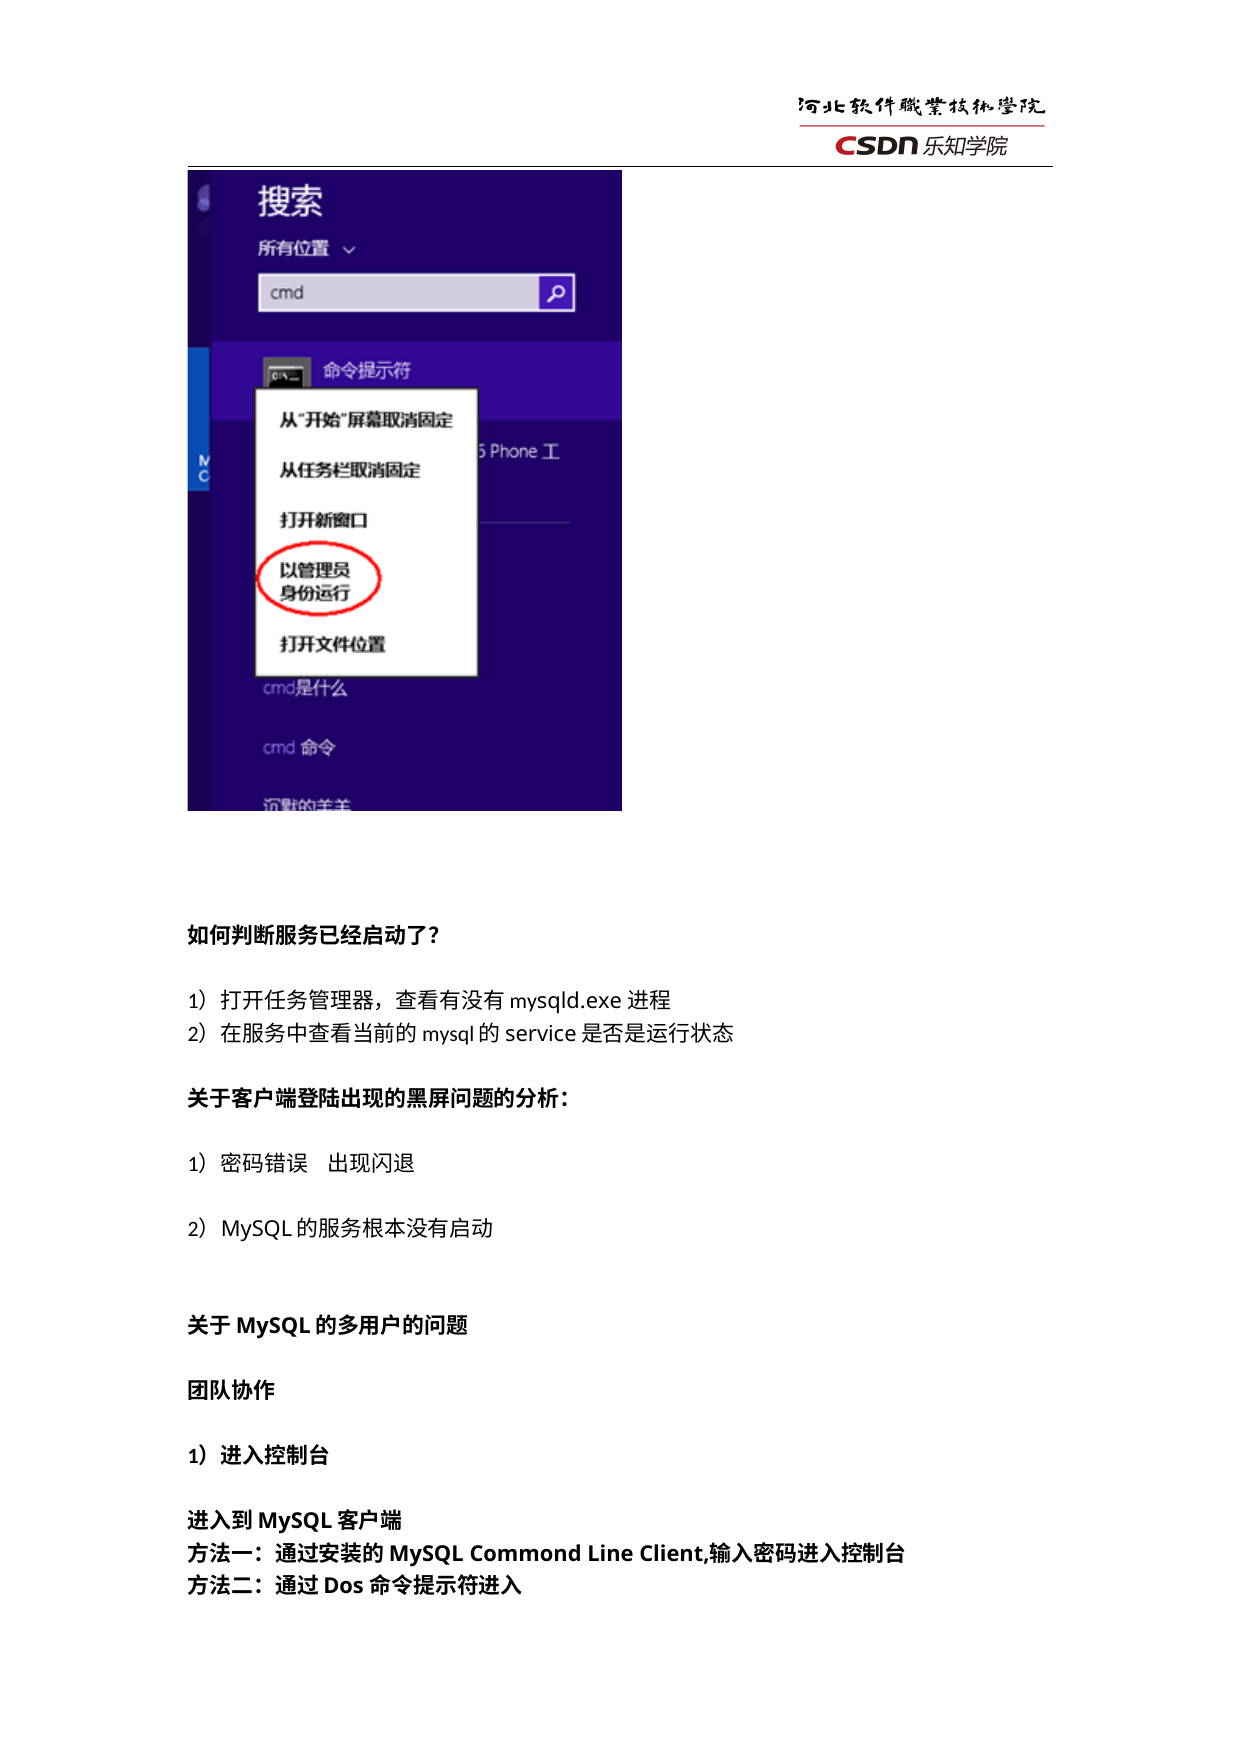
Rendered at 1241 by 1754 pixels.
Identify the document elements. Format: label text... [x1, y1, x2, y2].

text 团队协作 [187, 1373, 1053, 1406]
picture [787, 88, 1054, 164]
text 2）在服务中查看当前的mysql的service是否是运行状态 [187, 1016, 1053, 1048]
picture [187, 170, 622, 811]
text 1）进入控制台 [187, 1438, 1053, 1471]
text 关于MySQL的多用户的问题 [187, 1308, 1053, 1341]
text 1）密码错误 出现闪退 [187, 1146, 1053, 1178]
text 1）打开任务管理器，查看有没有mysqld.exe 进程 [187, 983, 1053, 1016]
text 进入到MySQL客户端 [187, 1503, 1053, 1536]
text 方法二：通过Dos 命令提示符进入 [187, 1568, 1053, 1601]
text 关于客户端登陆出现的黑屏问题的分析： [187, 1081, 1053, 1113]
text 如何判断服务已经启动了？ [187, 918, 1053, 951]
text 方法一：通过安装的MySQL Commond Line Client,输入密码进入控制台 [187, 1536, 1053, 1568]
text 2）MySQL的服务根本没有启动 [187, 1211, 1053, 1243]
